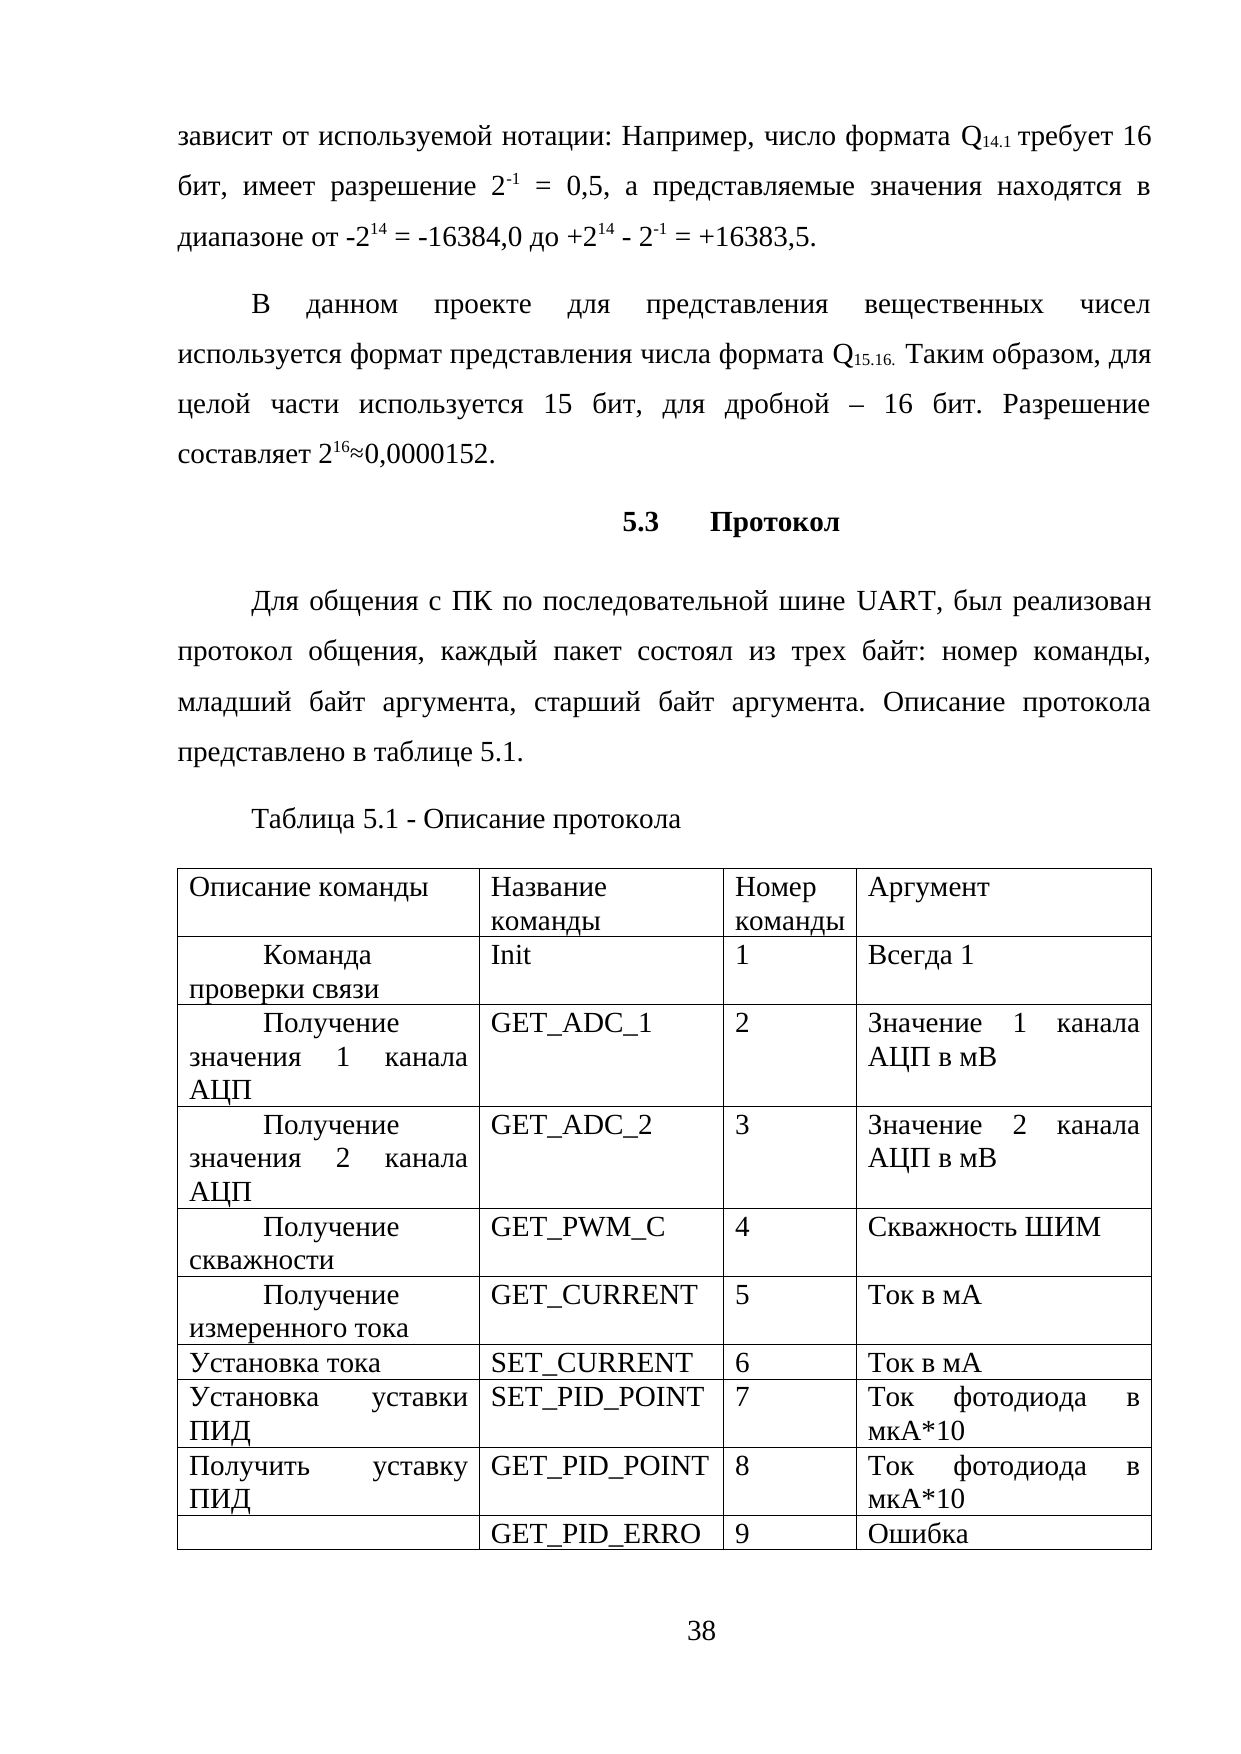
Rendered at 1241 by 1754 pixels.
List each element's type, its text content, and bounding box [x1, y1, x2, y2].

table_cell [857, 1516, 1151, 1549]
table_cell GET_CURRENT [480, 1277, 723, 1344]
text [177, 118, 1152, 252]
table_cell GET_ADC_2 [480, 1107, 723, 1208]
table_cell 4 [724, 1209, 856, 1276]
table_cell Получение значения 1 канала АЦП [178, 1005, 479, 1106]
table_cell 8 [724, 1448, 856, 1515]
table_cell Команда проверки связи [178, 937, 479, 1004]
table_cell GET_PID_ERROR [480, 1516, 723, 1549]
table_cell 9 [724, 1516, 856, 1549]
table_header Название команды [480, 869, 723, 936]
table_cell 6 [724, 1345, 856, 1378]
table_cell Получение скважности [178, 1209, 479, 1276]
table_cell SET_CURRENT [480, 1345, 723, 1378]
table_cell GET_ADC_1 [480, 1005, 723, 1106]
table_cell Значение 1 канала АЦП в мВ [857, 1005, 1151, 1106]
table_cell 1 [724, 937, 856, 1004]
table_cell Init [480, 937, 723, 1004]
text Таблица 5.1 - Описание протокола [177, 801, 1152, 835]
table_cell SET_PID_POINT [480, 1380, 723, 1447]
table_cell Всегда 1 [857, 937, 1151, 1004]
text Для общения с ПК по последовательной шине UART, был реализован протокол общения, каждый пакет состоял из трех байт: номер команды, младший байт аргумента, старший байт аргумента. Описание протокола представлено в таблице 5.1. [177, 583, 1152, 768]
text В данном проекте для представления вещественных чисел используется формат представления числа формата Q15.16. Таким образом, для целой части используется 15 бит, для дробной – 16 бит. Разрешение составляет 2160,0000152. [177, 286, 1152, 470]
table_cell Значение 2 канала АЦП в мВ [857, 1107, 1151, 1208]
table_cell GET_PWM_C [480, 1209, 723, 1276]
table_header Аргумент [857, 869, 1151, 936]
subtitle Протокол [237, 504, 1152, 537]
table_cell 5 [724, 1277, 856, 1344]
table_cell Скважность ШИМ [857, 1209, 1151, 1276]
table_cell Ток в мА [857, 1277, 1151, 1344]
table_cell 2 [724, 1005, 856, 1106]
table_cell 3 [724, 1107, 856, 1208]
table_cell 7 [724, 1380, 856, 1447]
table_cell Установка уставки ПИД [178, 1380, 479, 1447]
table_cell Ток в мА [857, 1345, 1151, 1378]
table_cell Установка тока [178, 1345, 479, 1378]
table_cell GET_PID_POINT [480, 1448, 723, 1515]
table_cell Получение измеренного тока [178, 1277, 479, 1344]
table_cell Получить уставку ПИД [178, 1448, 479, 1515]
table_cell [178, 1516, 479, 1549]
table_cell Ток фотодиода в мкА*10 [857, 1380, 1151, 1447]
table_cell Ток фотодиода в мкА*10 [857, 1448, 1151, 1515]
table_header Описание команды [178, 869, 479, 936]
table_header Номер команды [724, 869, 856, 936]
table_cell Получение значения 2 канала АЦП [178, 1107, 479, 1208]
